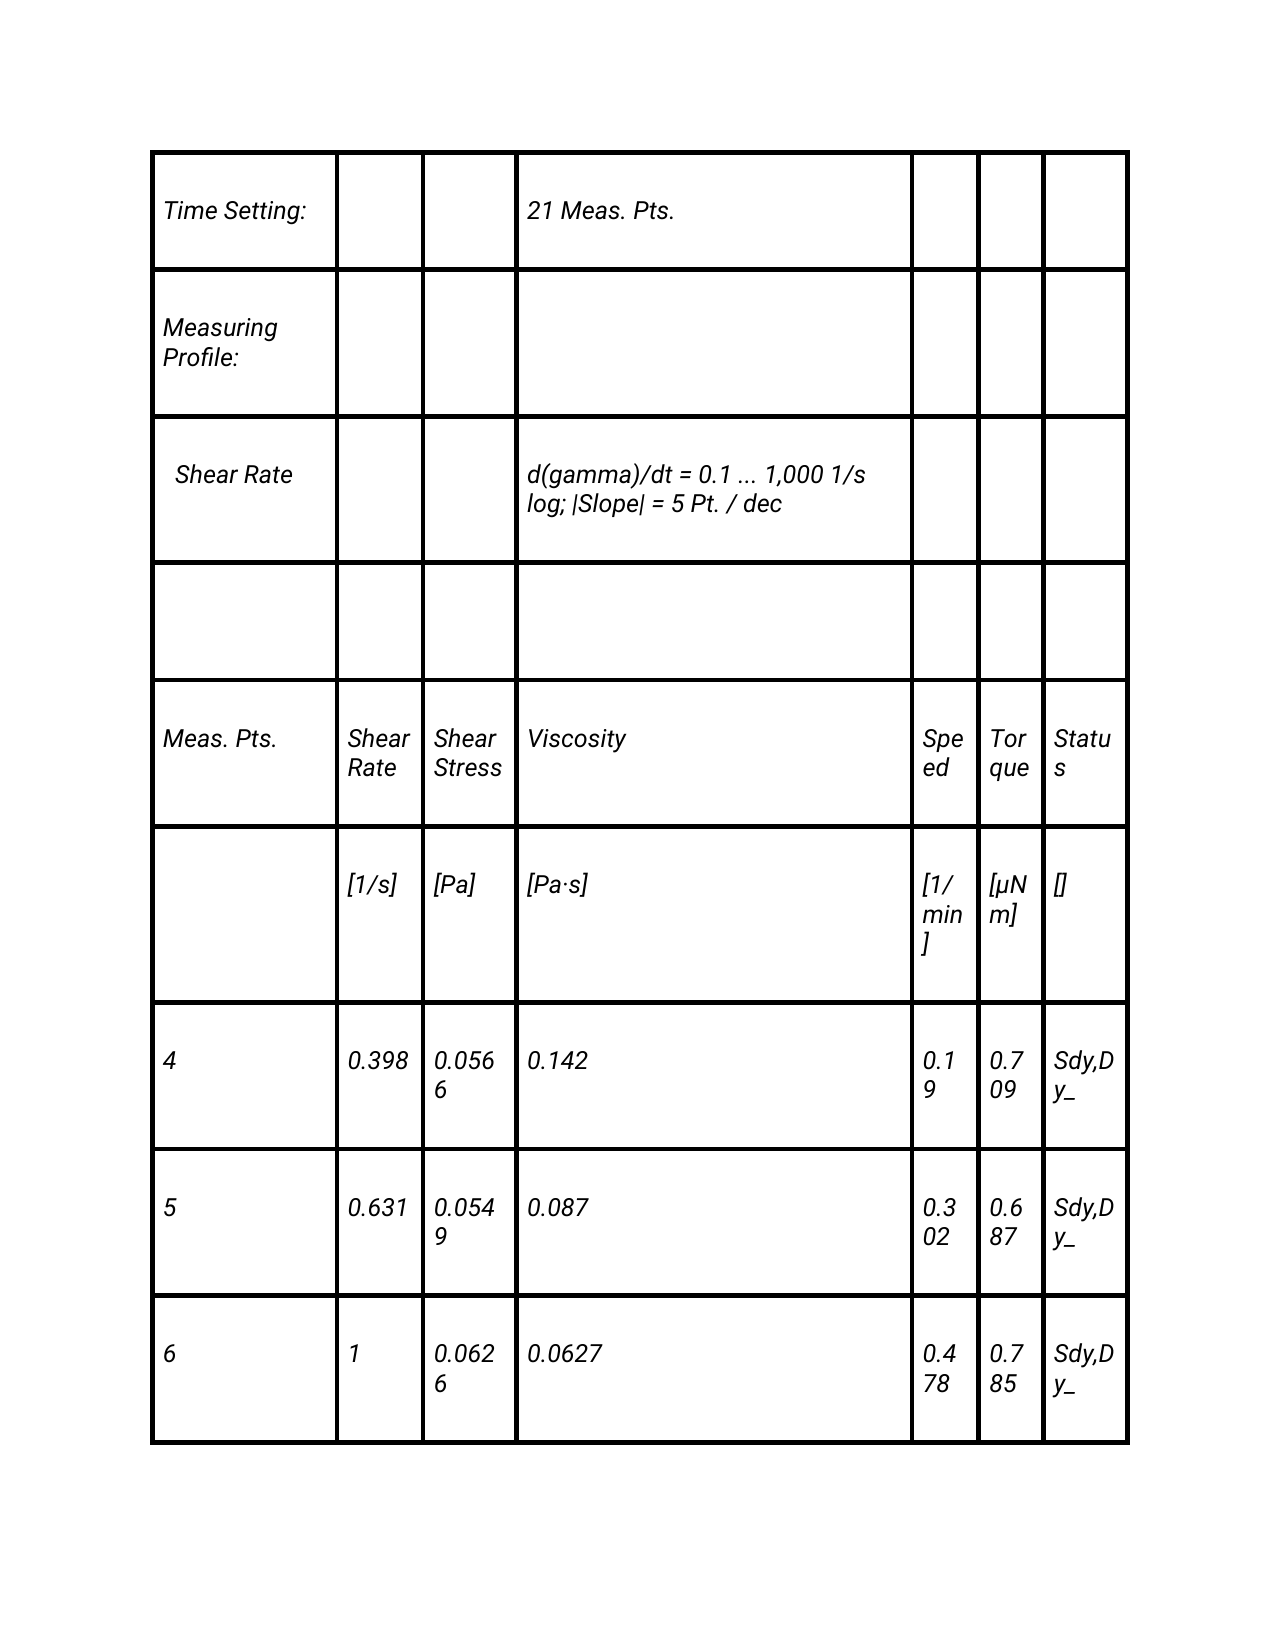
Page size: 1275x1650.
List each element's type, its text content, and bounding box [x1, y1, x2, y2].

table_cell [425, 272, 514, 414]
table_cell [339, 272, 421, 414]
table_cell [Pa·s] [519, 829, 910, 1000]
table_cell [µNm] [981, 829, 1041, 1000]
table_cell 0.687 [981, 1151, 1041, 1293]
table_cell [1046, 155, 1125, 267]
table_cell 0.631 [339, 1151, 421, 1293]
table_cell [425, 419, 514, 560]
table_cell [1/min] [914, 829, 976, 1000]
table_cell Torque [981, 682, 1041, 824]
table_cell 0.709 [981, 1005, 1041, 1147]
table_cell [981, 419, 1041, 560]
table_cell Shear Rate [339, 682, 421, 824]
table_cell Viscosity [519, 682, 910, 824]
table_cell [981, 155, 1041, 267]
table_cell 1 [339, 1298, 421, 1440]
table_cell [1046, 419, 1125, 560]
table_cell Sdy,Dy_ [1046, 1005, 1125, 1147]
table_cell 0.0626 [425, 1298, 514, 1440]
table_cell Status [1046, 682, 1125, 824]
table_cell Measuring Profile: [155, 272, 335, 414]
table_cell [Pa] [425, 829, 514, 1000]
table_cell [339, 565, 421, 678]
table_cell [425, 155, 514, 267]
table_cell [914, 419, 976, 560]
table_cell 0.478 [914, 1298, 976, 1440]
table_cell [519, 565, 910, 678]
table_cell 21 Meas. Pts. [519, 155, 910, 267]
table_cell 0.785 [981, 1298, 1041, 1440]
table_cell [981, 272, 1041, 414]
table_cell 0.142 [519, 1005, 910, 1147]
table_cell 0.19 [914, 1005, 976, 1147]
table_cell [155, 829, 335, 1000]
table_cell [1046, 272, 1125, 414]
table_cell [914, 565, 976, 678]
table_cell [] [1046, 829, 1125, 1000]
table_cell [1/s] [339, 829, 421, 1000]
table_cell 0.0627 [519, 1298, 910, 1440]
table_cell [914, 155, 976, 267]
table_cell [519, 272, 910, 414]
table_cell [155, 565, 335, 678]
table_cell [425, 565, 514, 678]
table_cell Meas. Pts. [155, 682, 335, 824]
table_cell Time Setting: [155, 155, 335, 267]
table_cell 0.302 [914, 1151, 976, 1293]
table_cell Sdy,Dy_ [1046, 1151, 1125, 1293]
table_cell 0.0549 [425, 1151, 514, 1293]
table_cell Shear Stress [425, 682, 514, 824]
table_cell d(gamma)/dt = 0.1 ... 1,000 1/s log; |Slope| = 5 Pt. / dec [519, 419, 910, 560]
table_cell 0.087 [519, 1151, 910, 1293]
table_cell Sdy,Dy_ [1046, 1298, 1125, 1440]
table_cell 0.398 [339, 1005, 421, 1147]
table_cell 4 [155, 1005, 335, 1147]
table_cell [339, 419, 421, 560]
table_cell 6 [155, 1298, 335, 1440]
table_cell Shear Rate [155, 419, 335, 560]
table_cell 0.0566 [425, 1005, 514, 1147]
table_cell Speed [914, 682, 976, 824]
table_cell [339, 155, 421, 267]
table_cell [1046, 565, 1125, 678]
table_cell [981, 565, 1041, 678]
table_cell [914, 272, 976, 414]
table_cell 5 [155, 1151, 335, 1293]
